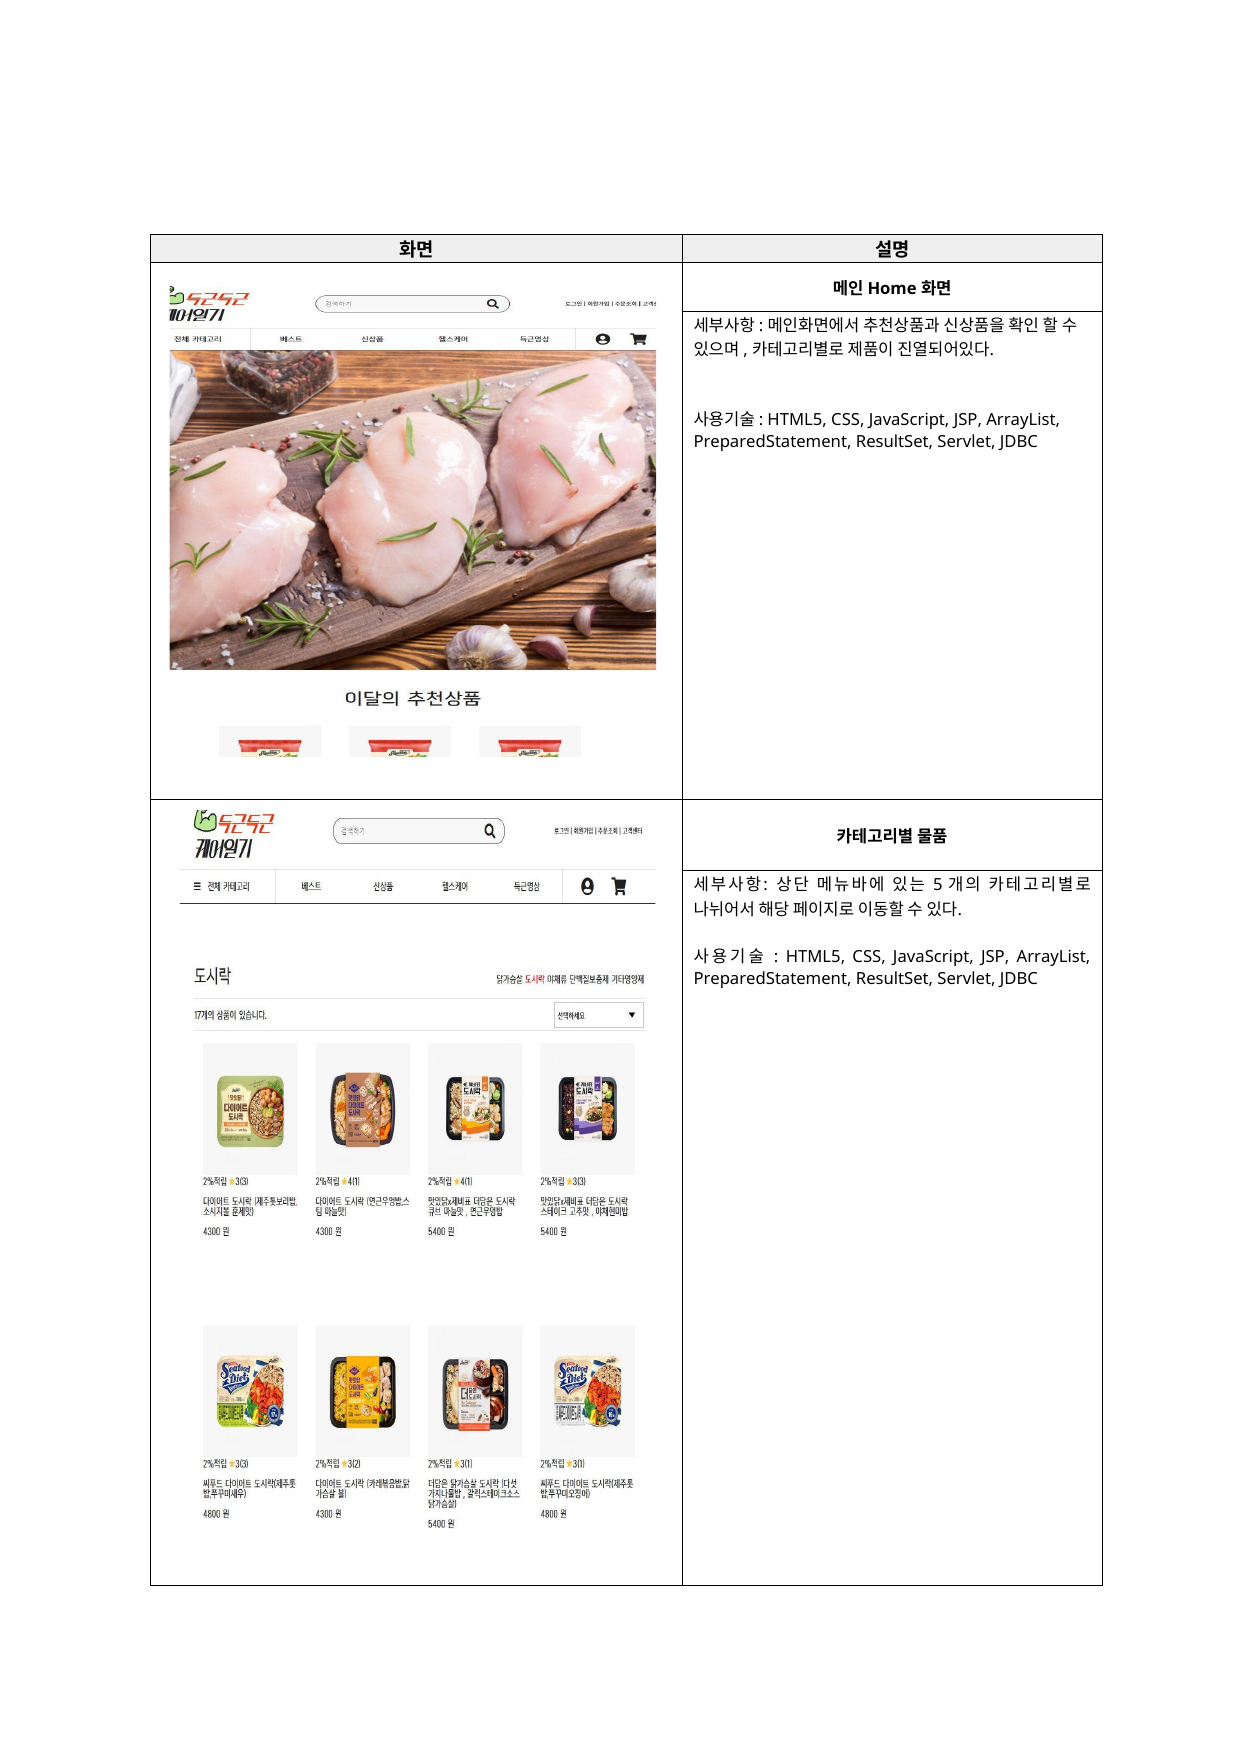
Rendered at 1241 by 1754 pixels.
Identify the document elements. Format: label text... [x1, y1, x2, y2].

table_header 설명 [683, 235, 1102, 262]
picture [169, 282, 657, 757]
table_cell [151, 800, 682, 1585]
picture [179, 810, 656, 1544]
table_header 화면 [151, 235, 682, 262]
table_cell 세부사항 : 메인화면에서 추천상품과 신상품을 확인 할 수 있으며 , 카테고리별로 제품이 진열되어있다. 사용기술 : HTML5, CSS, JavaScript, JSP, ArrayList, PreparedStatement, ResultSet, Servlet, JDBC [683, 312, 1102, 798]
table_cell 메인 Home 화면 [683, 263, 1102, 311]
table_cell 카테고리별 물품 [683, 800, 1102, 870]
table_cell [683, 871, 1102, 1585]
table_cell [151, 263, 682, 798]
